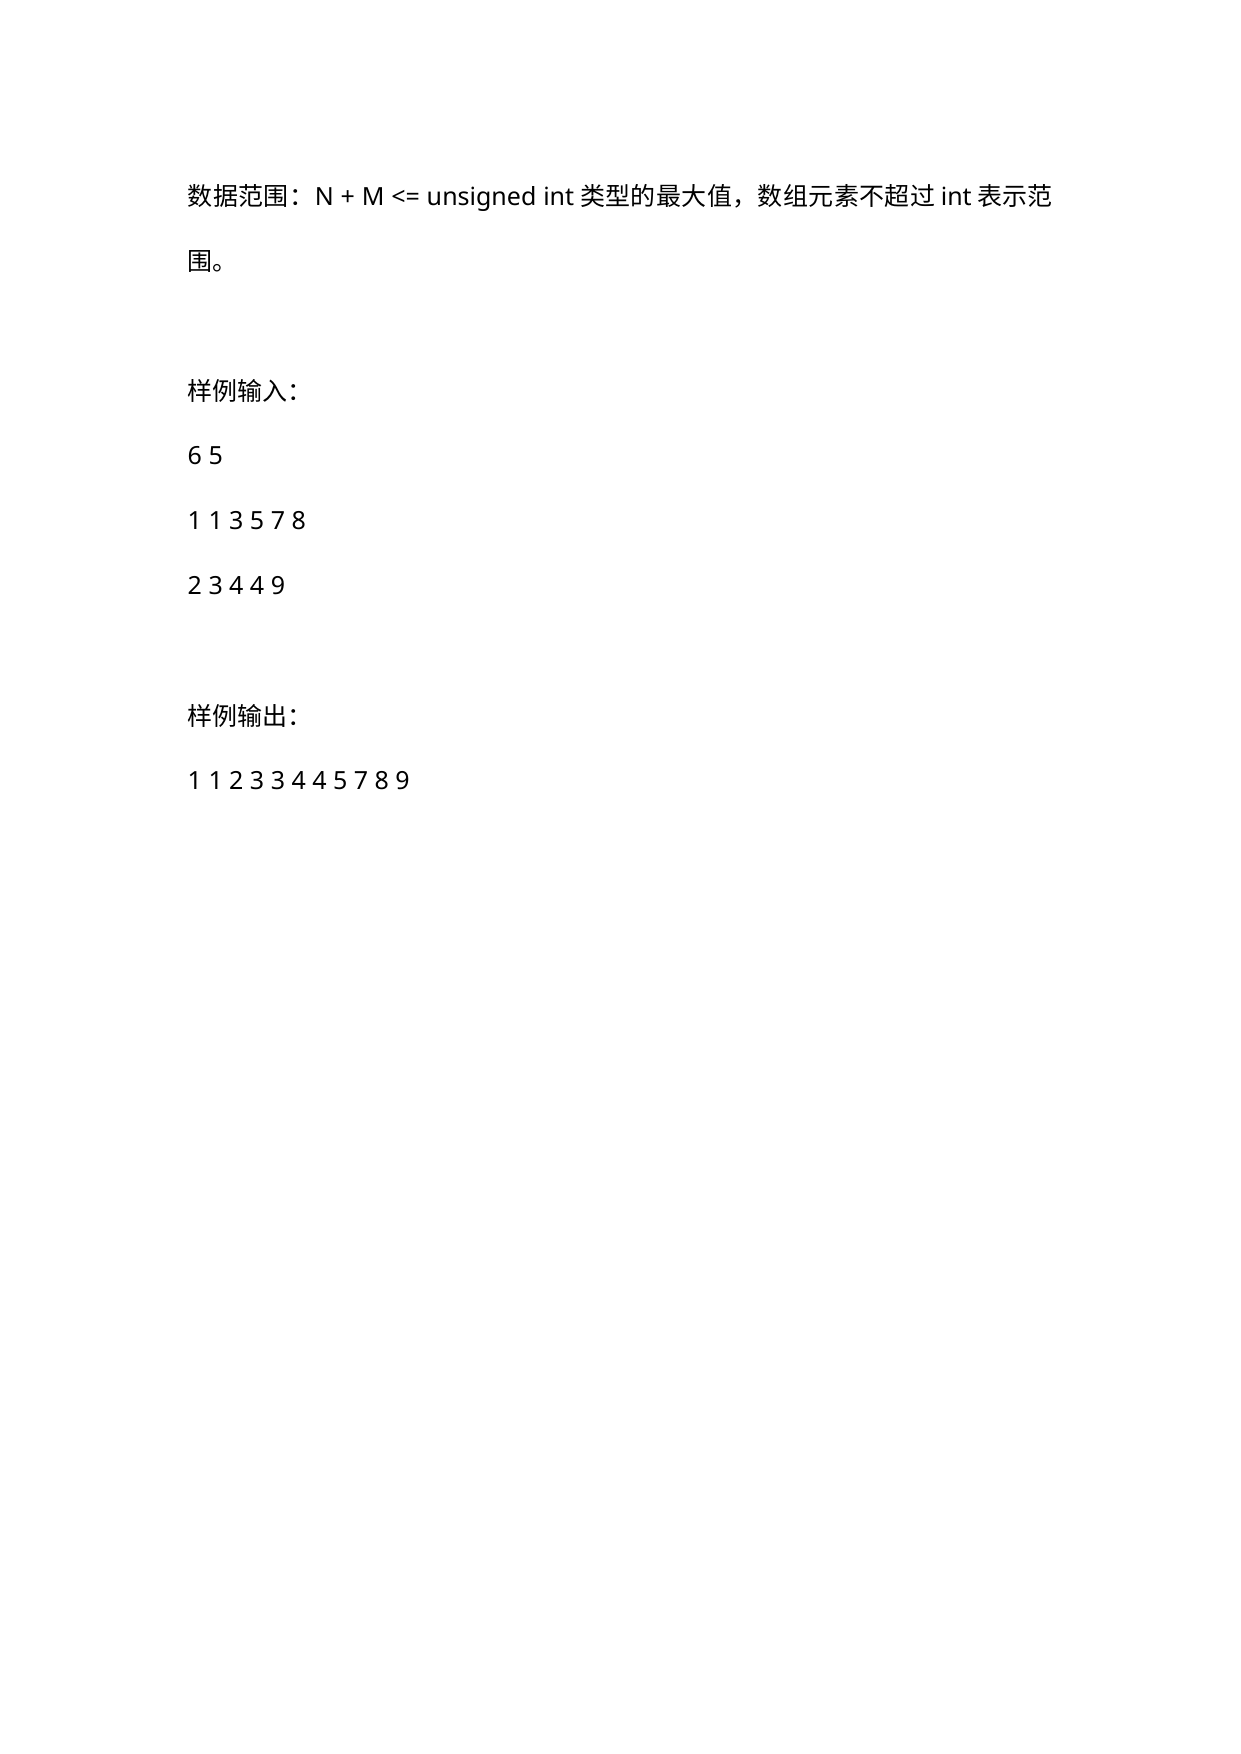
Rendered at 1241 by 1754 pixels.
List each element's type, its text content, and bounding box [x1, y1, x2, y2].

text 1 1 3 5 7 8 [187, 487, 1053, 552]
text 数据范围：N + M <= unsigned int类型的最大值，数组元素不超过int表示范围。 [187, 162, 1053, 292]
text 6 5 [187, 422, 1053, 487]
text 1 1 2 3 3 4 4 5 7 8 9 [187, 747, 1053, 812]
text 2 3 4 4 9 [187, 552, 1053, 617]
text 样例输出： [187, 682, 1053, 747]
text 样例输入： [187, 357, 1053, 422]
